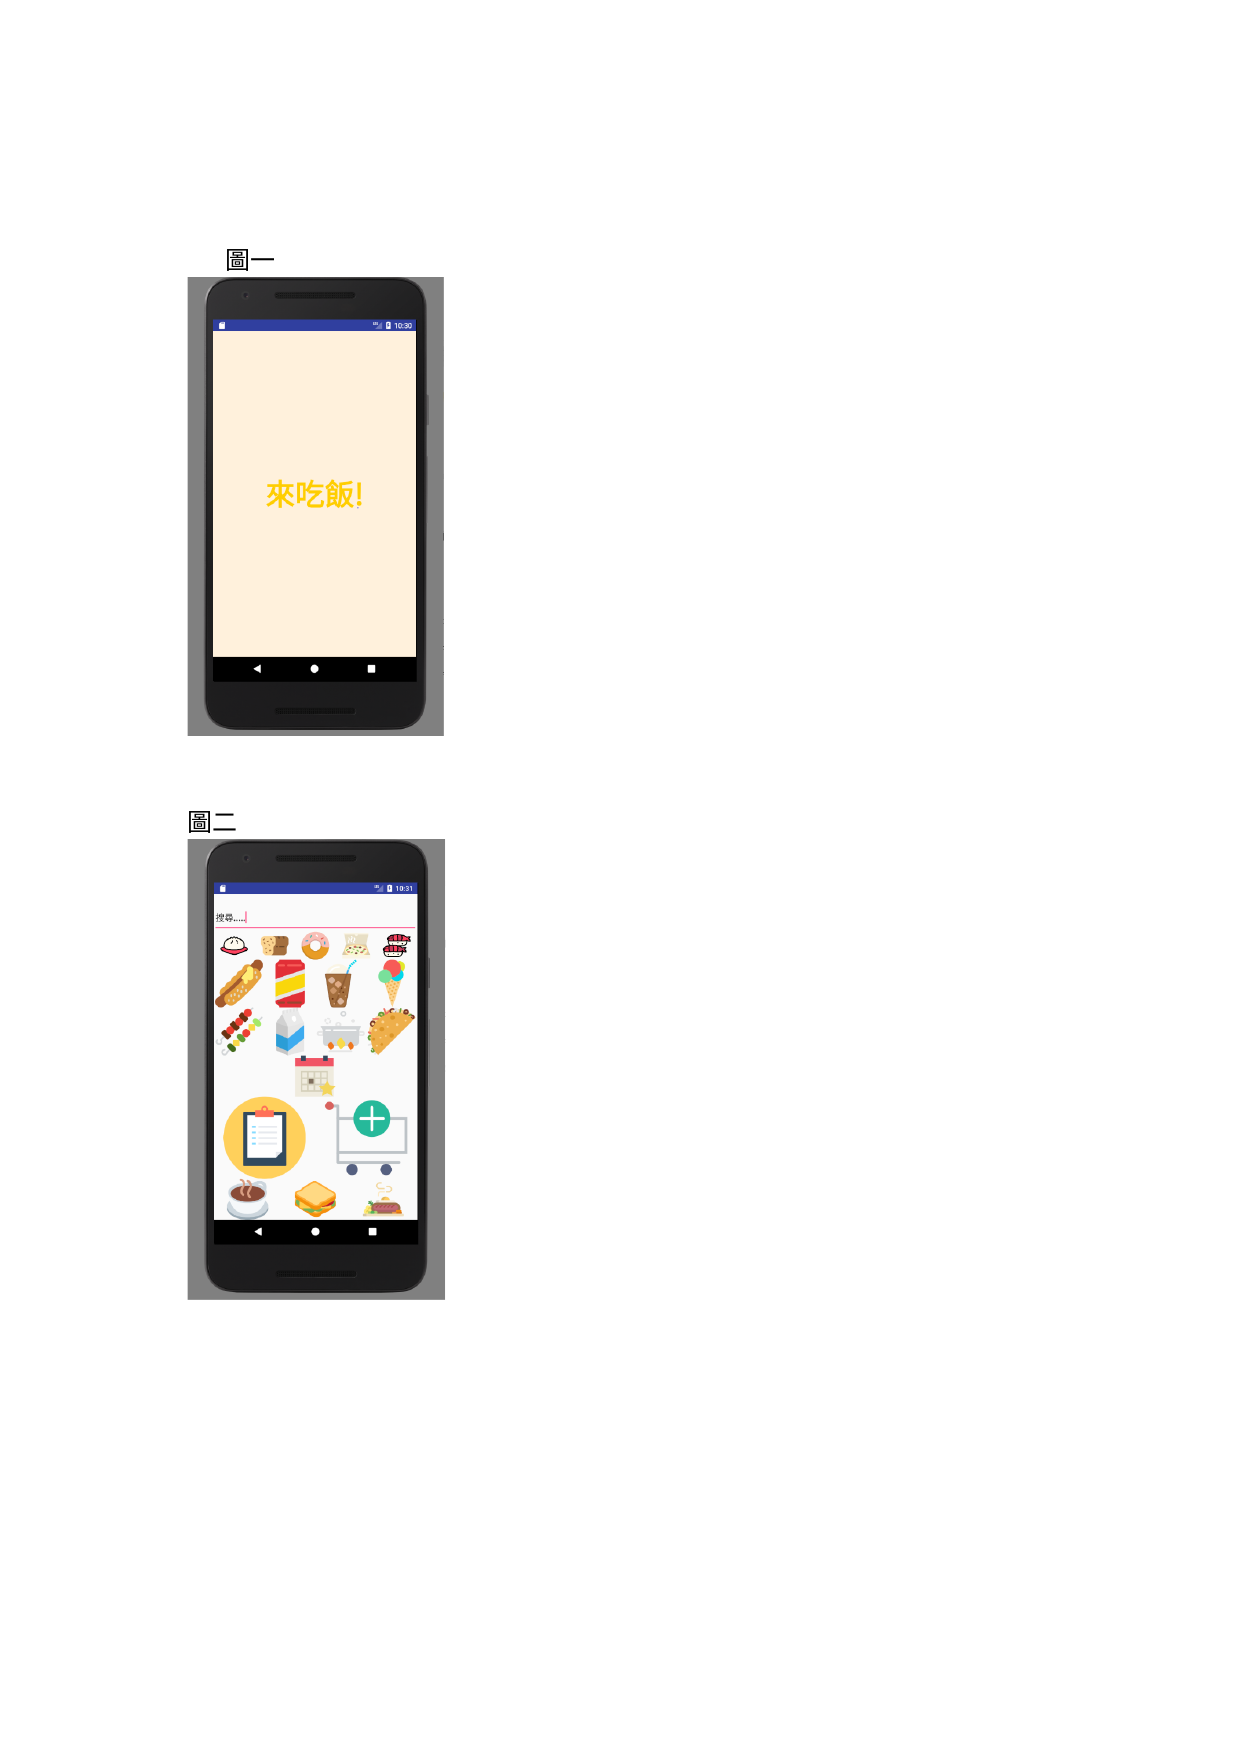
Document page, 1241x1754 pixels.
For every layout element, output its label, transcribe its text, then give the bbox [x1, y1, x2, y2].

picture [187, 277, 444, 736]
picture [187, 839, 446, 1300]
list 圖一 [225, 239, 1053, 277]
text 圖二 [187, 802, 1053, 839]
